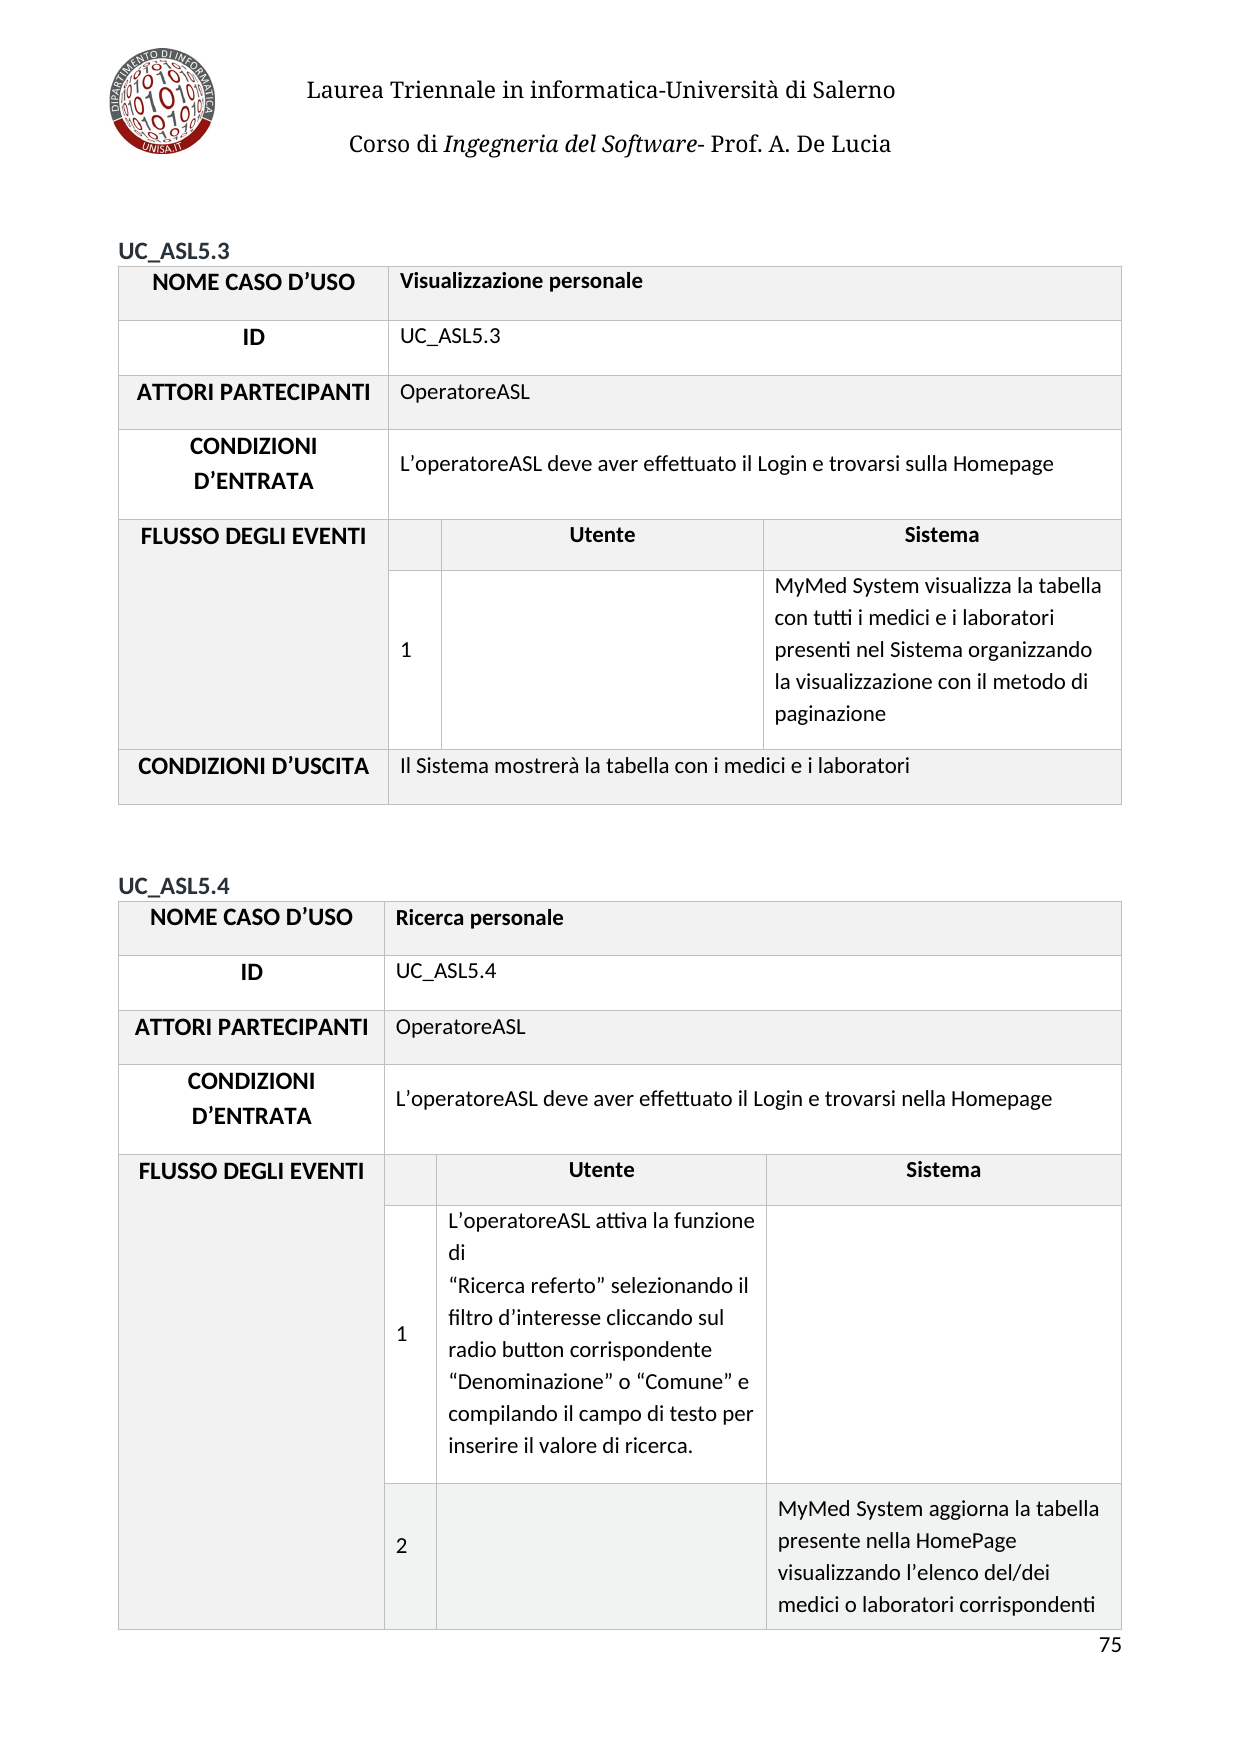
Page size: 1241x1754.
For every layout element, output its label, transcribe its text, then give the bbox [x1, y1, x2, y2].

table_cell Sistema [764, 520, 1121, 570]
subtitle UC_ASL5.4 [118, 870, 1122, 901]
table_cell Il Sistema mostrerà la tabella con i medici e i laboratori [389, 750, 1121, 804]
table_cell ID [119, 321, 388, 375]
table_header Visualizzazione personale [389, 267, 1121, 320]
table_cell MyMed System aggiorna la tabella presente nella HomePage visualizzando l’elenco del/dei medici o laboratori corrispondenti al criterio di ricerca. [767, 1484, 1121, 1629]
picture [109, 48, 215, 154]
subtitle UC_ASL5.3 [118, 235, 1122, 266]
table_cell [437, 1484, 766, 1629]
table_cell [767, 1206, 1121, 1483]
table_cell Utente [437, 1155, 766, 1205]
table_cell 2 [385, 1484, 436, 1629]
table_cell Sistema [767, 1155, 1121, 1205]
table_cell [442, 571, 763, 749]
table_cell L’operatoreASL deve aver effettuato il Login e trovarsi nella Homepage [385, 1065, 1121, 1154]
table_header NOME Caso d’uso [119, 902, 384, 955]
table_cell [385, 1155, 436, 1205]
table_cell L’operatoreASL deve aver effettuato il Login e trovarsi sulla Homepage [389, 430, 1121, 519]
table_cell OperatoreASL [385, 1011, 1121, 1064]
table_cell condizioni d’uscita [119, 750, 388, 804]
table_cell ID [119, 956, 384, 1010]
table_cell MyMed System visualizza la tabella con tutti i medici e i laboratori presenti nel Sistema organizzando la visualizzazione con il metodo di paginazione [764, 571, 1121, 749]
table_cell OperatoreASL [389, 376, 1121, 429]
table_cell UC_ASL5.4 [385, 956, 1121, 1010]
table_header NOME Caso d’uso [119, 267, 388, 320]
table_cell Attori partecipanti [119, 376, 388, 429]
table_cell Utente [442, 520, 763, 570]
table_cell UC_ASL5.3 [389, 321, 1121, 375]
table_cell Attori partecipanti [119, 1011, 384, 1064]
table_cell Condizioni d’entrata [119, 430, 388, 519]
table_cell 1 [385, 1206, 436, 1483]
table_cell flusso degli eventi [119, 1155, 384, 1629]
table_header Ricerca personale [385, 902, 1121, 955]
table_cell L’operatoreASL attiva la funzione di “Ricerca referto” selezionando il filtro d’interesse cliccando sul radio button corrispondente “Denominazione” o “Comune” e compilando il campo di testo per inserire il valore di ricerca. [437, 1206, 766, 1483]
table_cell 1 [389, 571, 441, 749]
table_cell Condizioni d’entrata [119, 1065, 384, 1154]
table_cell [389, 520, 441, 570]
table_cell flusso degli eventi [119, 520, 388, 749]
